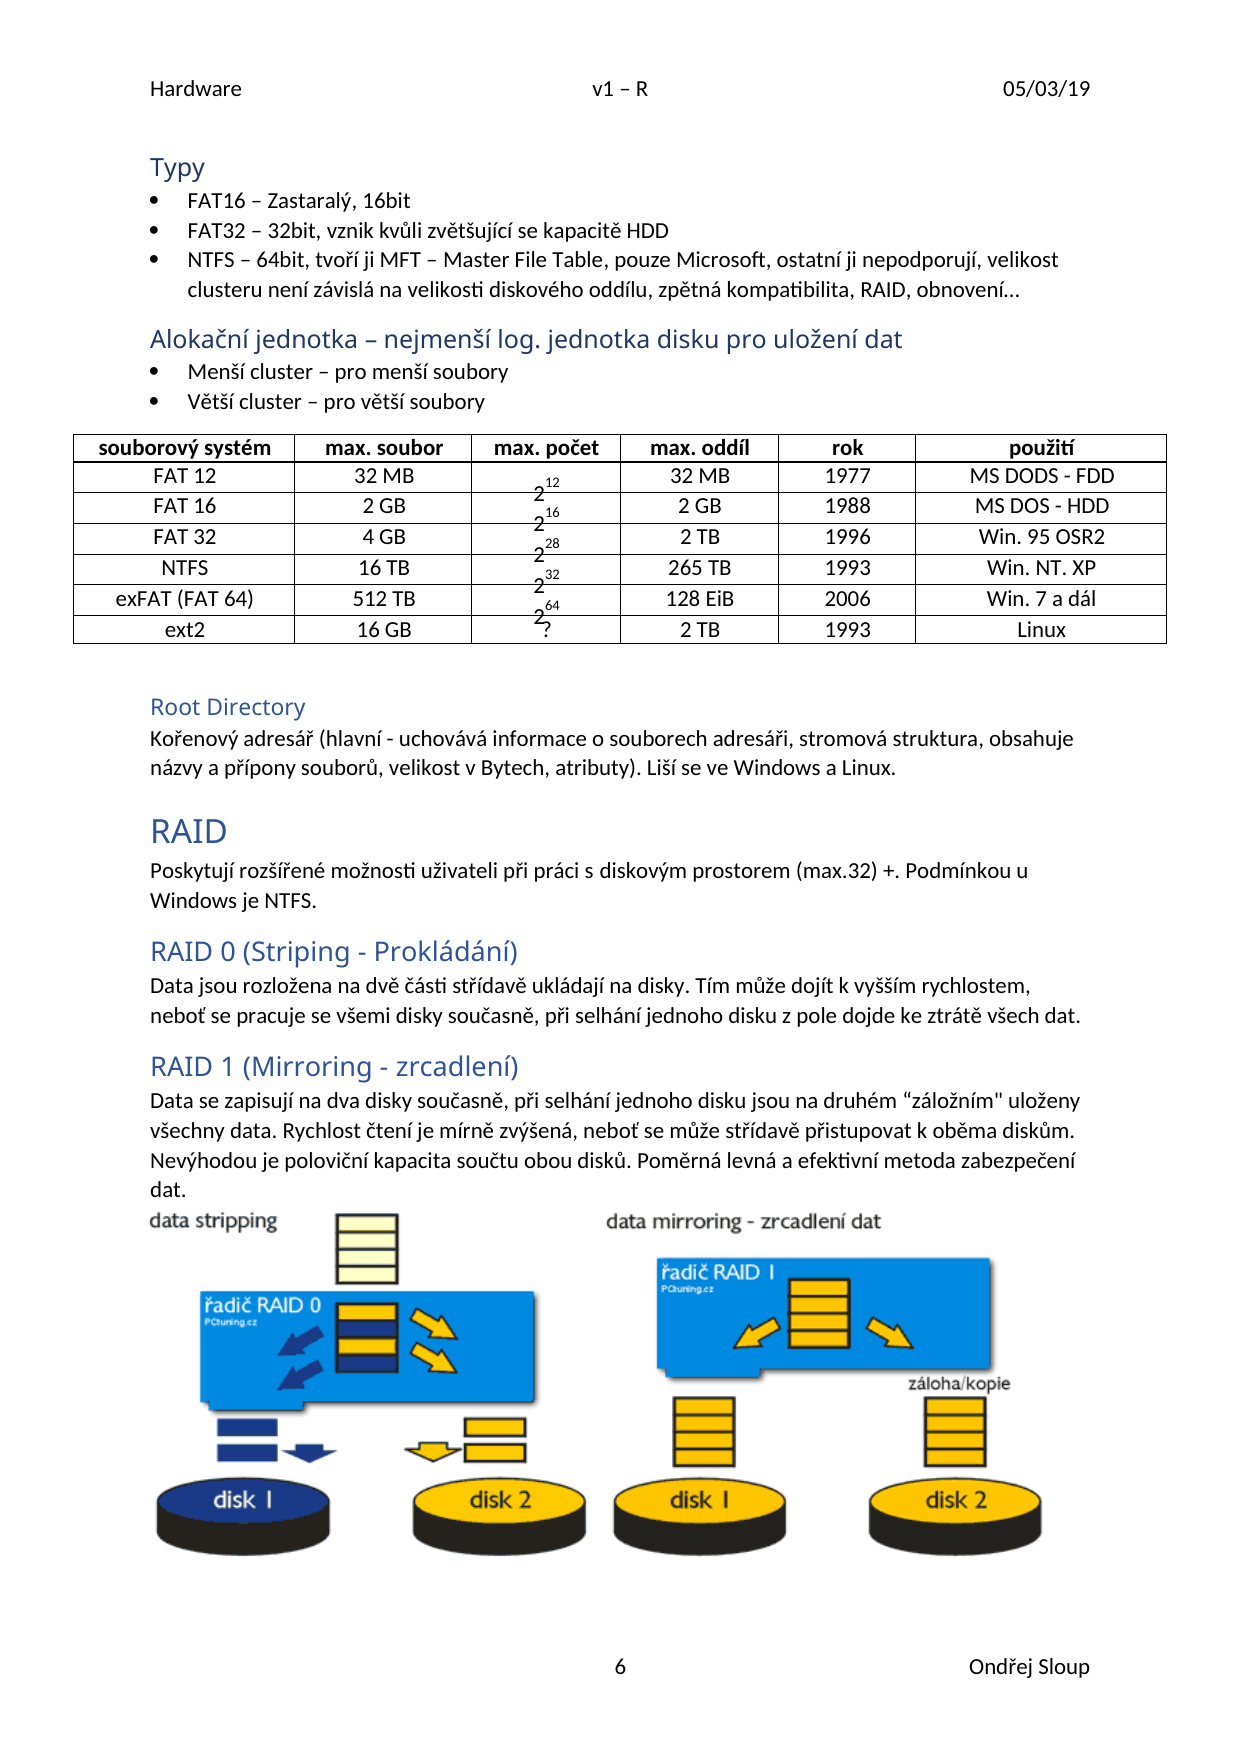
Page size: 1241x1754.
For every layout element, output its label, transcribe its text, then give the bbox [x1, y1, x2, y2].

table_cell MS DODS - FDD [916, 463, 1166, 492]
table_cell 2 TB [621, 524, 778, 554]
table_cell Win. 7 a dál [916, 585, 1166, 615]
table_cell NTFS [74, 555, 294, 584]
table_cell 216 [472, 493, 620, 523]
table_cell 512 TB [295, 585, 471, 615]
table_cell 16 TB [295, 555, 471, 584]
table_cell FAT 32 [74, 524, 294, 554]
table_cell ext2 [74, 616, 294, 643]
subtitle RAID 1 (Mirroring - zrcadlení) [150, 1047, 1090, 1084]
table_cell MS DOS - HDD [916, 493, 1166, 523]
table_cell 1993 [779, 616, 915, 643]
table_header rok [779, 435, 915, 461]
subtitle Alokační jednotka – nejmenší log. jednotka disku pro uložení dat [150, 321, 1090, 356]
table_cell Win. 95 OSR2 [916, 524, 1166, 554]
table_cell FAT 12 [74, 463, 294, 492]
table_cell 1988 [779, 493, 915, 523]
table_cell 4 GB [295, 524, 471, 554]
table_cell 1977 [779, 463, 915, 492]
table_cell 212 [472, 463, 620, 492]
table_cell FAT 16 [74, 493, 294, 523]
text Data se zapisují na dva disky současně, při selhání jednoho disku jsou na druhém “záložním" uloženy všechny data. Rychlost čtení je mírně zvýšená, neboť se může střídavě přistupovat k oběma diskům. Nevýhodou je poloviční kapacita součtu obou disků. Poměrná levná a efektivní metoda zabezpečení dat. [150, 1087, 1090, 1204]
table_cell 232 [472, 555, 620, 584]
table_header použití [916, 435, 1166, 461]
table_cell 1993 [779, 555, 915, 584]
text Poskytují rozšířené možnosti uživateli při práci s diskovým prostorem (max.32) +. Podmínkou u Windows je NTFS. [150, 856, 1090, 914]
list FAT16 – Zastaralý, 16bit [150, 186, 1090, 214]
table_cell 2006 [779, 585, 915, 615]
table_cell ? [472, 616, 620, 643]
subtitle Root Directory [150, 691, 1090, 722]
table_cell 32 MB [295, 463, 471, 492]
table_cell 228 [472, 524, 620, 554]
table_cell 2 TB [621, 616, 778, 643]
list Větší cluster – pro větší soubory [150, 387, 1090, 415]
table_cell exFAT (FAT 64) [74, 585, 294, 615]
table_cell 128 EiB [621, 585, 778, 615]
picture [599, 1210, 1052, 1566]
table_cell 265 TB [621, 555, 778, 584]
table_header souborový systém [74, 435, 294, 461]
table_cell 2 GB [621, 493, 778, 523]
table_header max. soubor [295, 435, 471, 461]
table_header max. oddíl [621, 435, 778, 461]
text Data jsou rozložena na dvě části střídavě ukládají na disky. Tím může dojít k vyšším rychlostem, neboť se pracuje se všemi disky současně, při selhání jednoho disku z pole dojde ke ztrátě všech dat. [150, 971, 1090, 1029]
table_cell 2 GB [295, 493, 471, 523]
subtitle RAID [150, 808, 1090, 854]
table_header max. počet [472, 435, 620, 461]
list FAT32 – 32bit, vznik kvůli zvětšující se kapacitě HDD [150, 216, 1090, 244]
subtitle Typy [150, 150, 1090, 184]
subtitle RAID 0 (Striping - Prokládání) [150, 932, 1090, 969]
picture [142, 1208, 598, 1564]
table_cell 1996 [779, 524, 915, 554]
table_cell Win. NT. XP [916, 555, 1166, 584]
table_cell Linux [916, 616, 1166, 643]
table_cell 32 MB [621, 463, 778, 492]
list Menší cluster – pro menší soubory [150, 357, 1090, 386]
text Kořenový adresář (hlavní - uchovává informace o souborech adresáři, stromová struktura, obsahuje názvy a přípony souborů, velikost v Bytech, atributy). Liší se ve Windows a Linux. [150, 724, 1090, 782]
table_cell 16 GB [295, 616, 471, 643]
table_cell 264 [472, 585, 620, 615]
list NTFS – 64bit, tvoří ji MFT – Master File Table, pouze Microsoft, ostatní ji nepodporují, velikost clusteru není závislá na velikosti diskového oddílu, zpětná kompatibilita, RAID, obnovení… [150, 245, 1090, 303]
